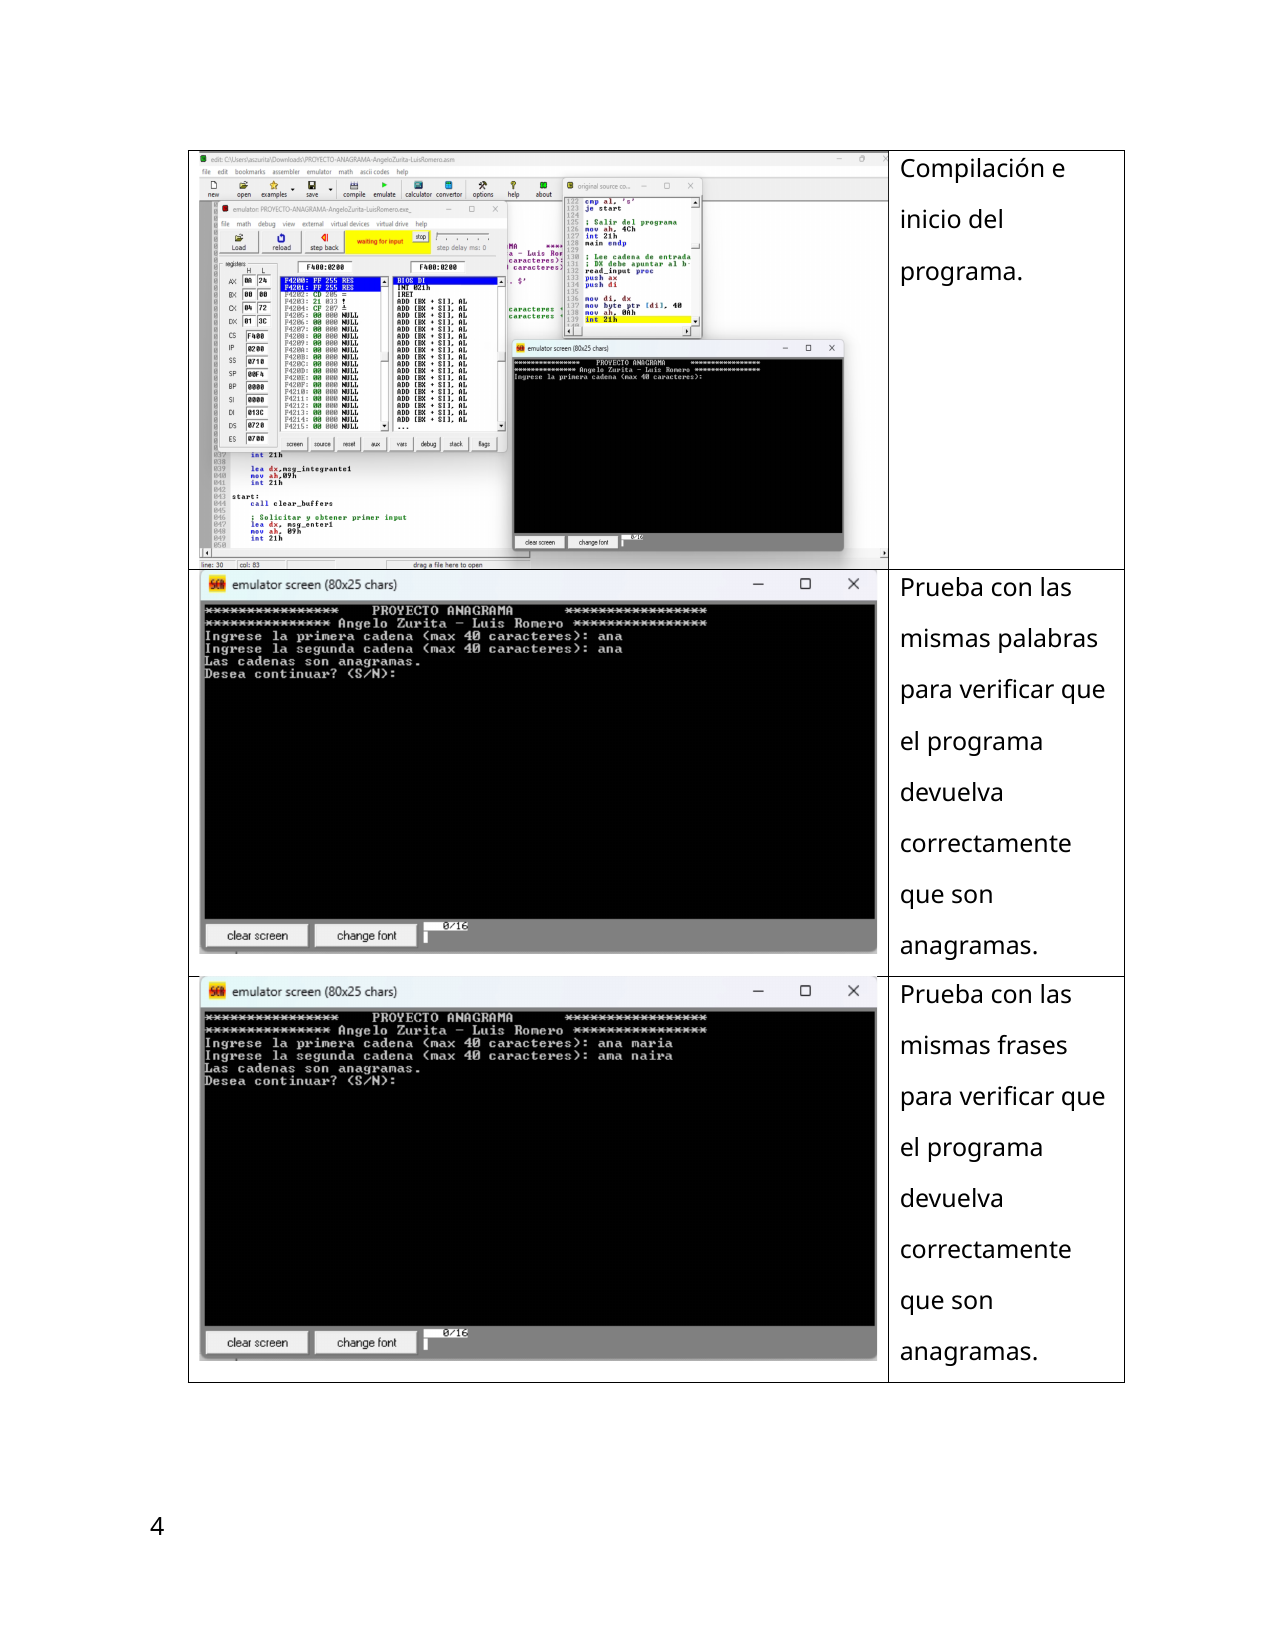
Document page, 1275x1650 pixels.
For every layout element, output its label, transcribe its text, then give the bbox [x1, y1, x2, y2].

table_cell Compilación e inicio del programa. [889, 151, 1124, 569]
table_cell Prueba con las mismas palabras para verificar que el programa devuelva correctamente que son anagramas. [889, 570, 1124, 976]
table_cell [189, 570, 888, 976]
picture [199, 976, 878, 1361]
picture [199, 570, 878, 954]
picture [199, 151, 889, 569]
table_cell [189, 151, 199, 569]
table_cell [189, 977, 888, 1382]
table_cell Prueba con las mismas frases para verificar que el programa devuelva correctamente que son anagramas. [889, 977, 1124, 1382]
